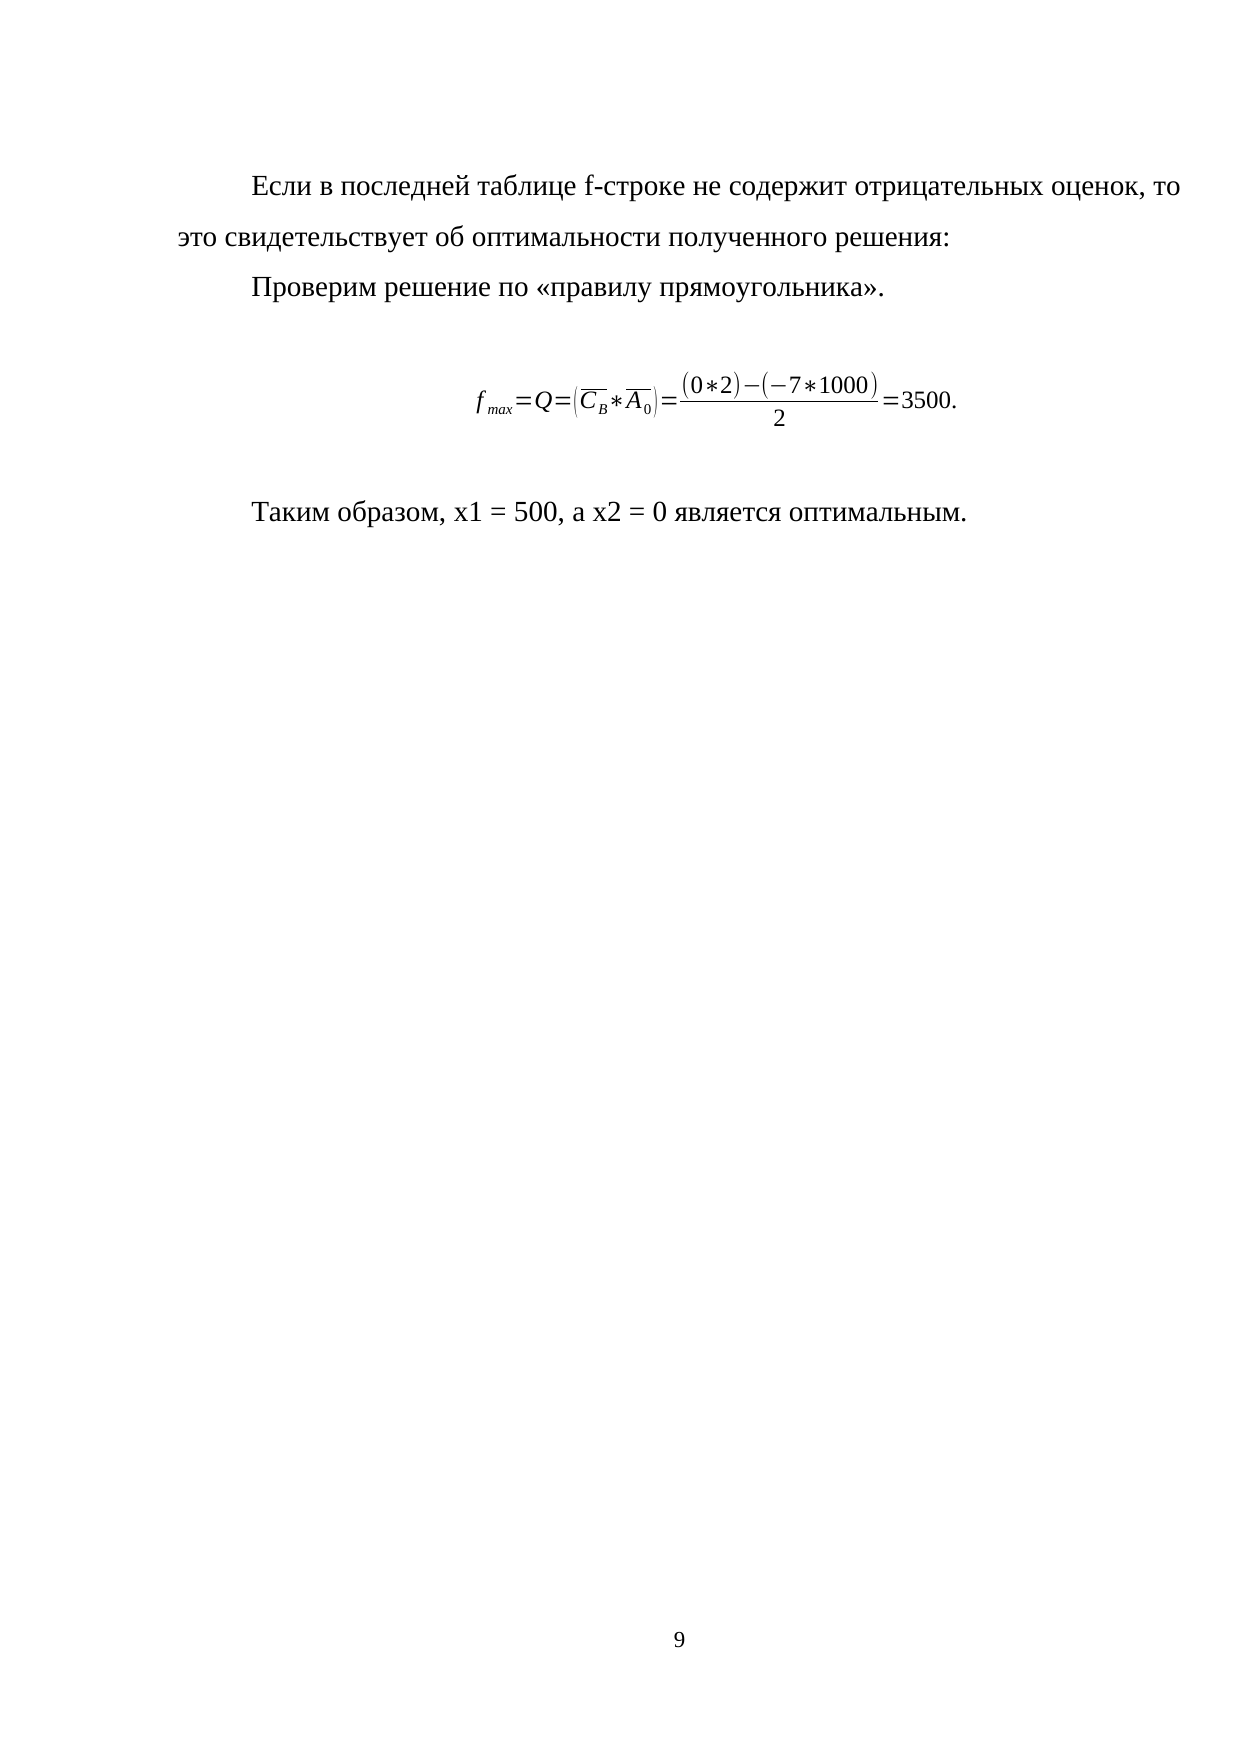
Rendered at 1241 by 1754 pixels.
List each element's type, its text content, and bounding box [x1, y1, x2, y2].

text Проверим решение по «правилу прямоугольника». [177, 269, 1181, 303]
text Если в последней таблице f-строке не содержит отрицательных оценок, то это свидетельствует об оптимальности полученного решения: [177, 168, 1181, 252]
text Таким образом, x1 = 500, а x2 = 0 является оптимальным. [177, 494, 1181, 528]
